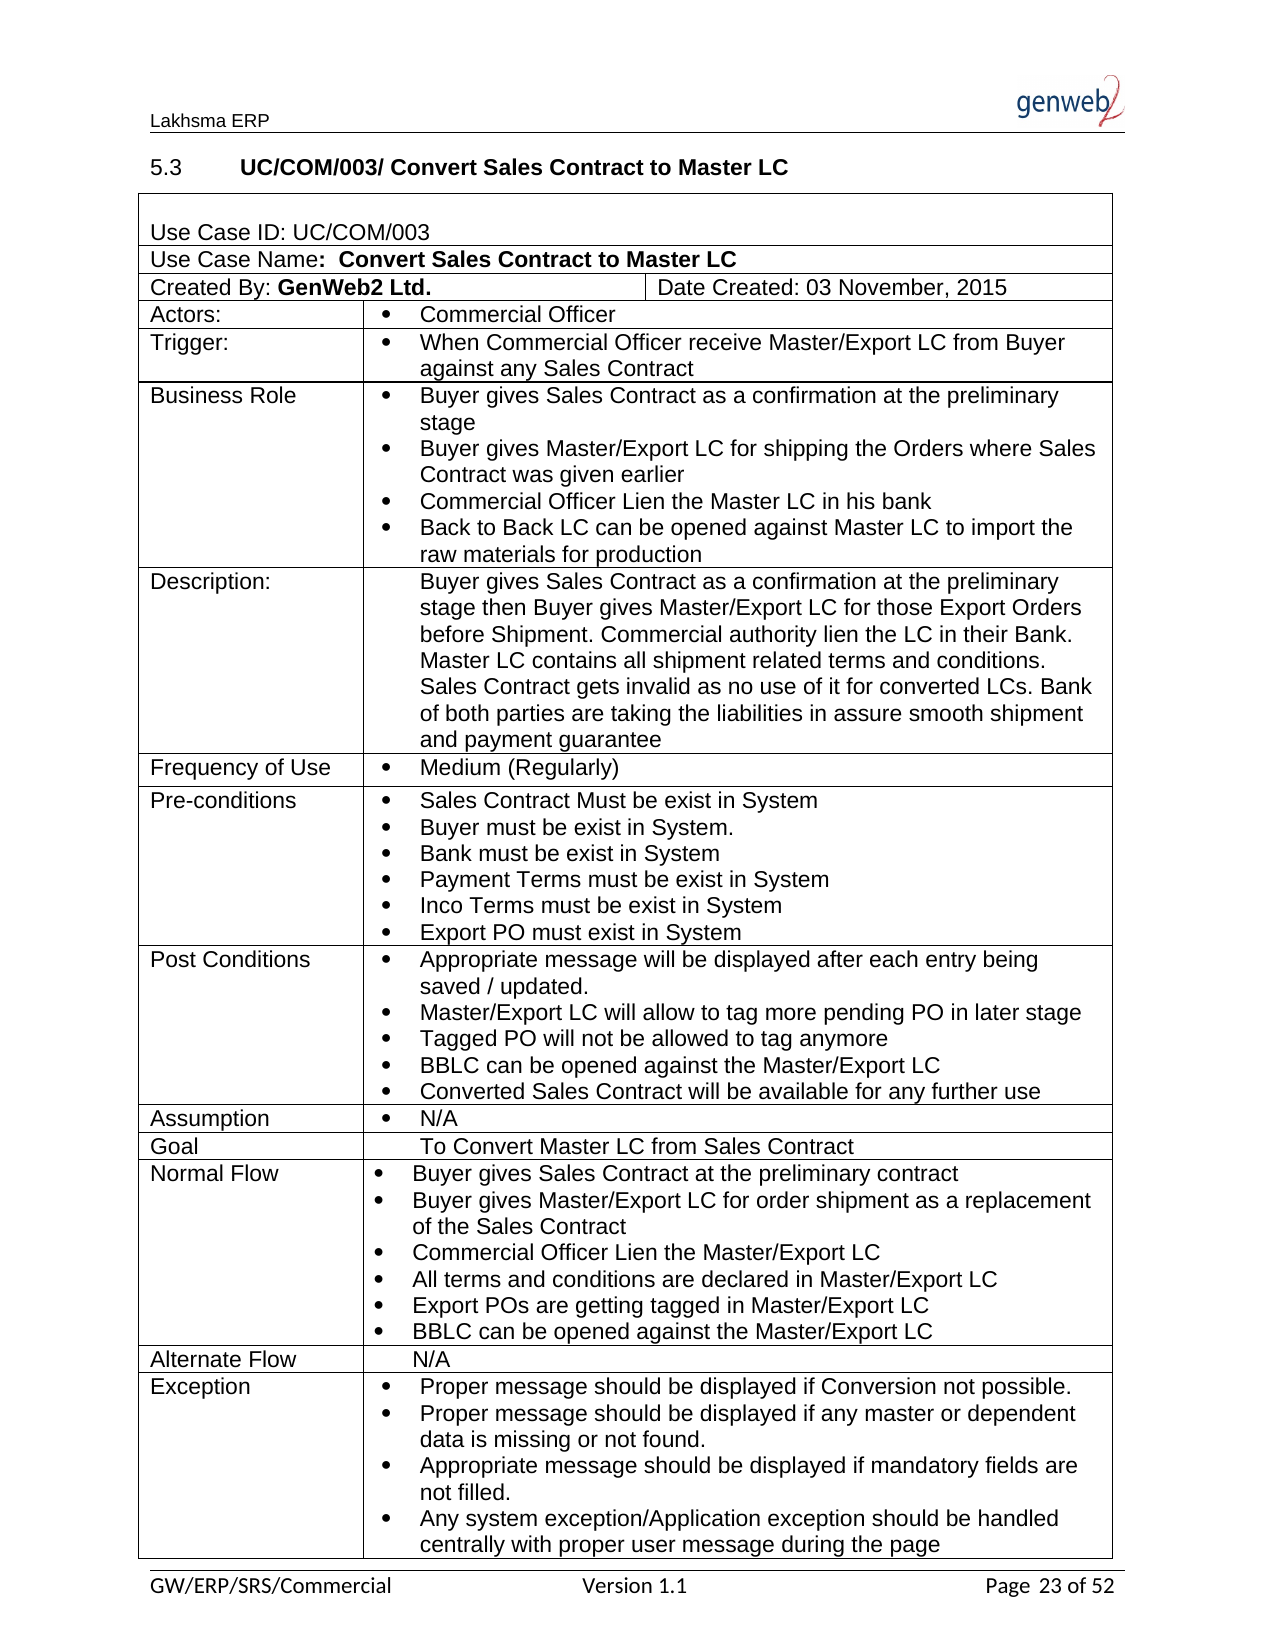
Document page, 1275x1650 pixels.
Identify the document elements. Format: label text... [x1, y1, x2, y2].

table_cell Normal Flow [139, 1160, 363, 1345]
table_cell Assumption [139, 1105, 363, 1132]
table_cell Trigger: [139, 329, 363, 381]
table_cell When Commercial Officer receive Master/Export LC from Buyer against any Sales Contract [364, 329, 1112, 381]
table_cell Post Conditions [139, 946, 363, 1104]
table_cell Exception [139, 1373, 363, 1558]
table_cell Sales Contract Must be exist in System Buyer must be exist in System. Bank must be exist in System Payment Terms must be exist in System Inco Terms must be exist in System Export PO must exist in System [364, 787, 1112, 945]
table_header Use Case ID: UC/COM/003 [139, 194, 1112, 245]
table_cell Medium (Regularly) [364, 754, 1112, 786]
table_cell Date Created: 03 November, 2015 [646, 274, 1112, 300]
table_cell Actors: [139, 301, 363, 328]
table_cell N/A [364, 1346, 1112, 1372]
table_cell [364, 1373, 1112, 1558]
table_cell Alternate Flow [139, 1346, 363, 1372]
table_cell Use Case Name: Convert Sales Contract to Master LC [139, 246, 1112, 273]
table_cell Appropriate message will be displayed after each entry being saved / updated. Master/Export LC will allow to tag more pending PO in later stage Tagged PO will not be allowed to tag anymore BBLC can be opened against the Master/Export LC Converted Sales Contract will be available for any further use [364, 946, 1112, 1104]
table_cell Business Role [139, 383, 363, 567]
table_cell Buyer gives Sales Contract as a confirmation at the preliminary stage then Buyer gives Master/Export LC for those Export Orders before Shipment. Commercial authority lien the LC in their Bank. Master LC contains all shipment related terms and conditions. Sales Contract gets invalid as no use of it for converted LCs. Bank of both parties are taking the liabilities in assure smooth shipment and payment guarantee [364, 568, 1112, 752]
subtitle UC/COM/003/ Convert Sales Contract to Master LC [150, 153, 1125, 180]
table_cell Created By: GenWeb2 Ltd. [139, 274, 645, 300]
table_cell Pre-conditions [139, 787, 363, 945]
table_cell Buyer gives Sales Contract at the preliminary contract Buyer gives Master/Export LC for order shipment as a replacement of the Sales Contract Commercial Officer Lien the Master/Export LC All terms and conditions are declared in Master/Export LC Export POs are getting tagged in Master/Export LC BBLC can be opened against the Master/Export LC [364, 1160, 1112, 1345]
table_cell To Convert Master LC from Sales Contract [364, 1133, 1112, 1159]
picture [1017, 75, 1125, 128]
table_cell Buyer gives Sales Contract as a confirmation at the preliminary stage Buyer gives Master/Export LC for shipping the Orders where Sales Contract was given earlier Commercial Officer Lien the Master LC in his bank Back to Back LC can be opened against Master LC to import the raw materials for production [364, 383, 1112, 567]
table_cell Description: [139, 568, 363, 752]
table_cell Goal [139, 1133, 363, 1159]
table_cell Frequency of Use [139, 754, 363, 786]
table_cell N/A [364, 1105, 1112, 1132]
table_cell Commercial Officer [364, 301, 1112, 328]
